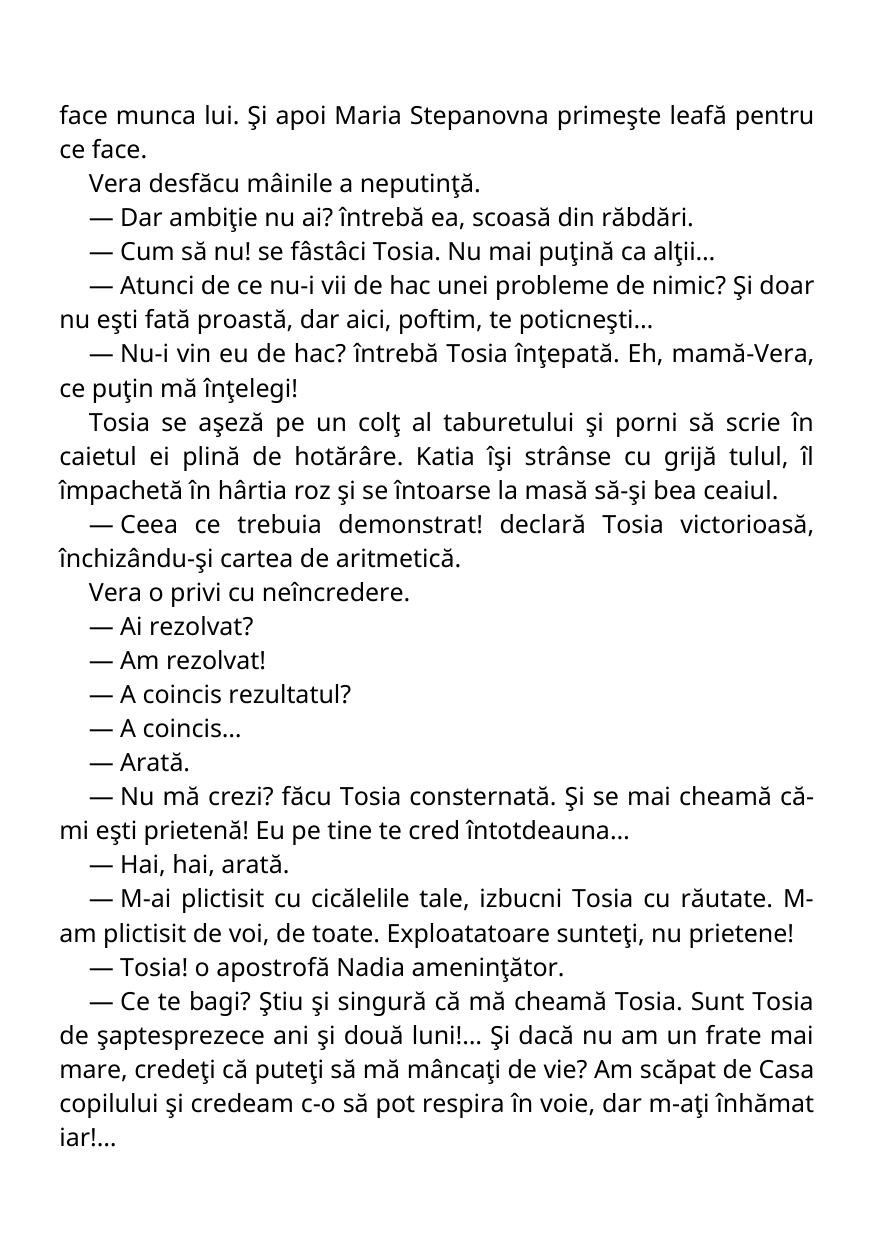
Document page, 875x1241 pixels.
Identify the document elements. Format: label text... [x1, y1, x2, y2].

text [59, 98, 815, 166]
text — Ai rezolvat? [59, 609, 815, 643]
text — Tosia! o apostrofă Nadia ameninţător. [59, 949, 815, 983]
text — A coincis rezultatul? [59, 677, 815, 711]
text — Nu mă crezi? făcu Tosia consternată. Şi se mai cheamă că-mi eşti prietenă! Eu pe tine te cred întotdeauna… [59, 779, 815, 847]
text Vera o privi cu neîncredere. [59, 574, 815, 609]
text — Dar ambiţie nu ai? întrebă ea, scoasă din răbdări. [59, 200, 815, 234]
text — Hai, hai, arată. [59, 847, 815, 881]
text — Am rezolvat! [59, 643, 815, 677]
text — Nu-i vin eu de hac? întrebă Tosia înţepată. Eh, mamă-Vera, ce puţin mă înţelegi! [59, 336, 815, 404]
text — Arată. [59, 745, 815, 779]
text — Atunci de ce nu-i vii de hac unei probleme de nimic? Şi doar nu eşti fată proastă, dar aici, poftim, te poticneşti… [59, 268, 815, 336]
text — Ceea ce trebuia demonstrat! declară Tosia victorioasă, închizându-şi cartea de aritmetică. [59, 506, 815, 574]
text Tosia se aşeză pe un colţ al taburetului şi porni să scrie în caietul ei plină de hotărâre. Katia îşi strânse cu grijă tulul, îl împachetă în hârtia roz şi se întoarse la masă să-şi bea ceaiul. [59, 404, 815, 506]
text — A coincis… [59, 711, 815, 745]
text — M-ai plictisit cu cicălelile tale, izbucni Tosia cu răutate. M-am plictisit de voi, de toate. Exploatatoare sunteţi, nu prietene! [59, 881, 815, 949]
text — Ce te bagi? Ştiu şi singură că mă cheamă Tosia. Sunt Tosia de şaptesprezece ani şi două luni!… Şi dacă nu am un frate mai mare, credeţi că puteţi să mă mâncaţi de vie? Am scăpat de Casa copilului şi credeam c-o să pot respira în voie, dar m-aţi înhămat iar!… [59, 983, 815, 1154]
text — Cum să nu! se fâstâci Tosia. Nu mai puţină ca alţii… [59, 234, 815, 268]
text Vera desfăcu mâinile a neputinţă. [59, 166, 815, 200]
